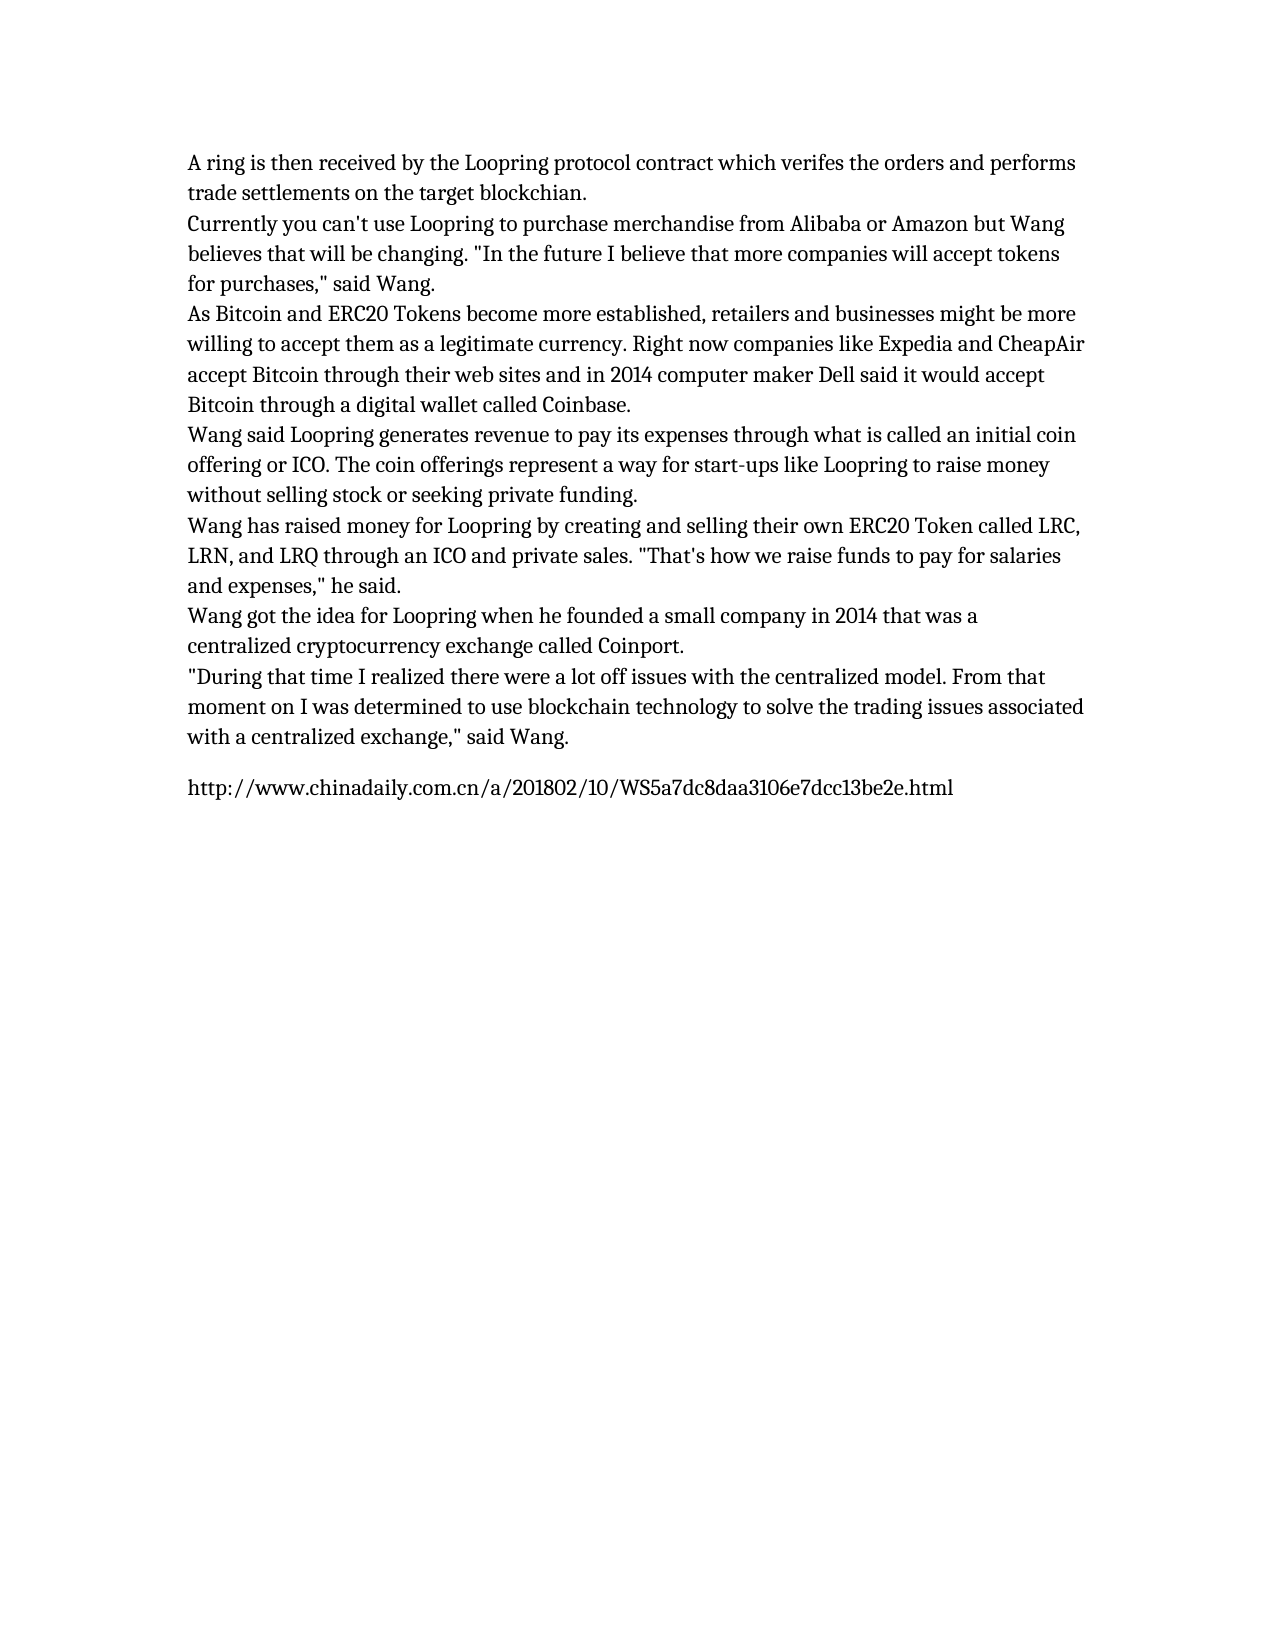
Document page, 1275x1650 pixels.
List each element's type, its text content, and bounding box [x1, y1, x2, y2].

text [187, 150, 1087, 750]
text http://www.chinadaily.com.cn/a/201802/10/WS5a7dc8daa3106e7dcc13be2e.html [187, 775, 1087, 801]
